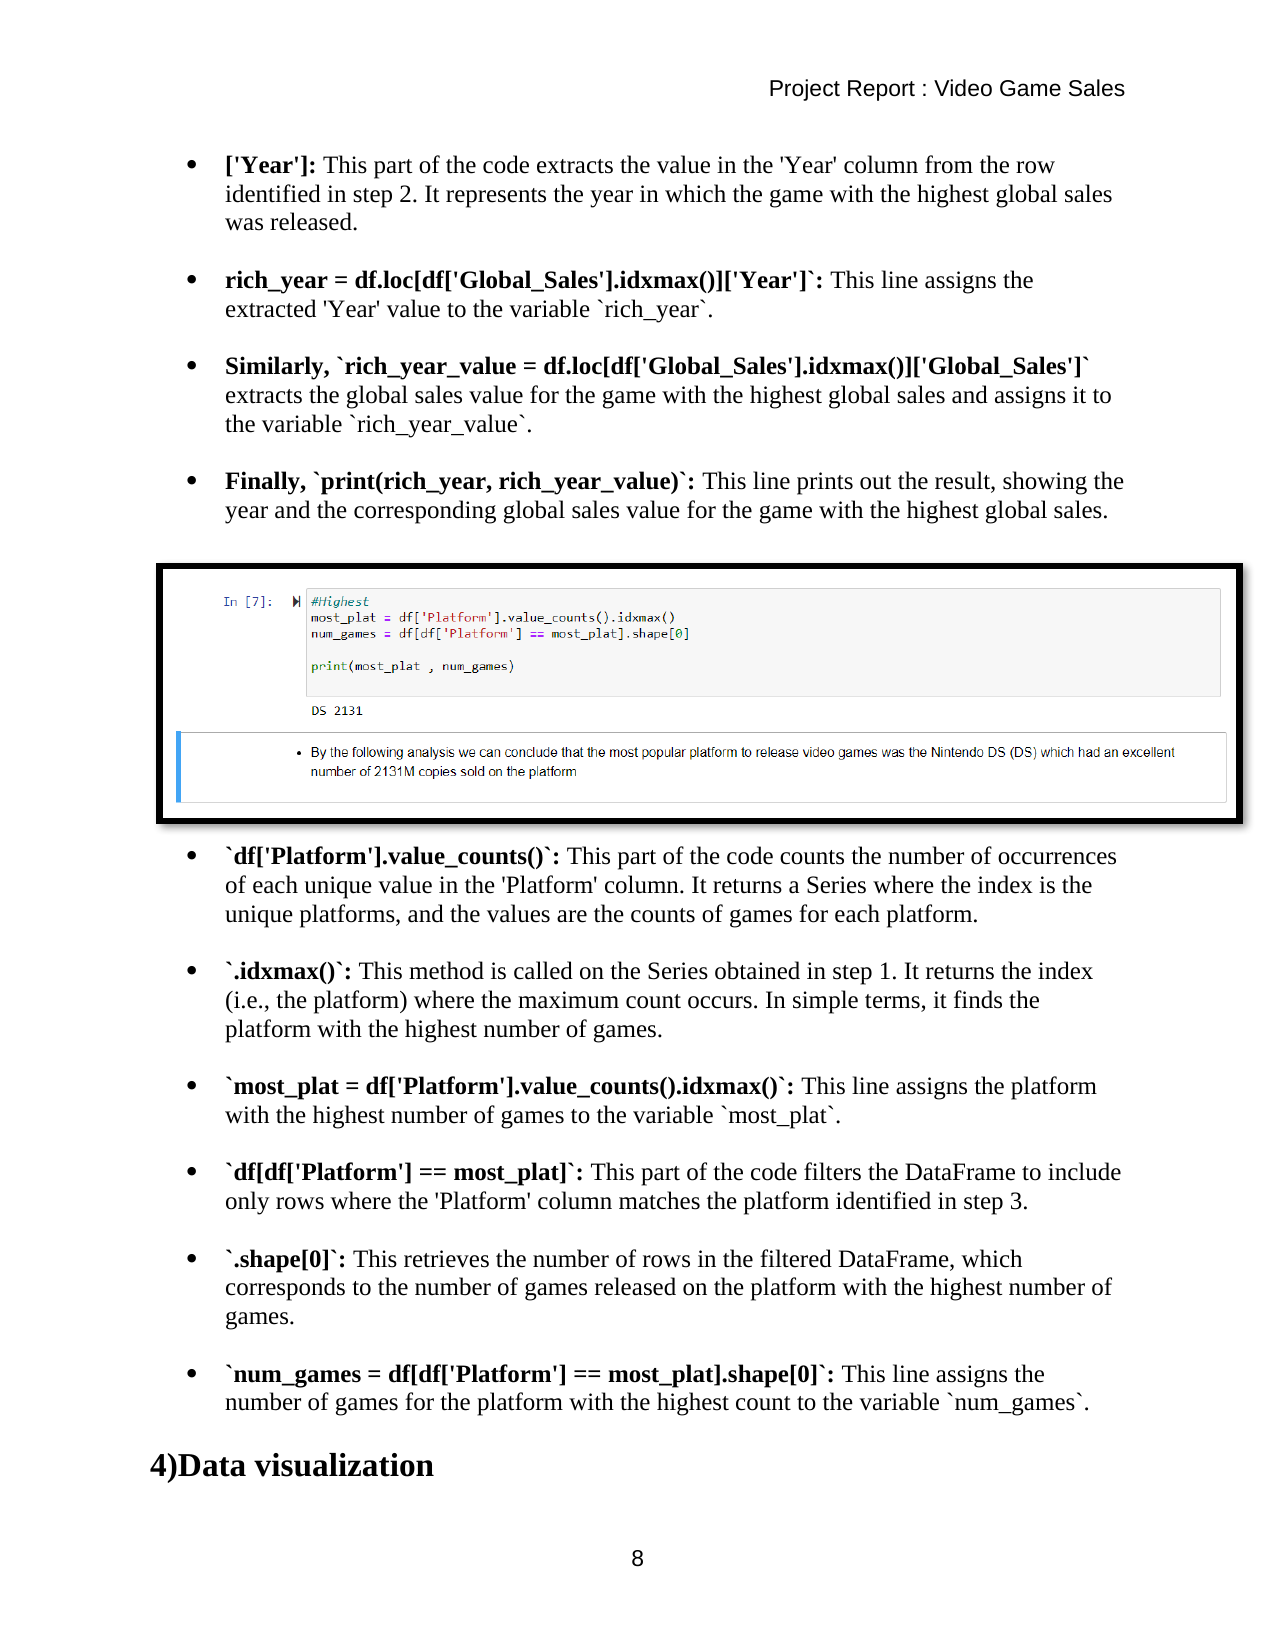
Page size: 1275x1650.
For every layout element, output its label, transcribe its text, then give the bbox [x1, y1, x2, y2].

list `most_plat = df['Platform'].value_counts().idxmax()`: This line assigns the platform with the highest number of games to the variable `most_plat`. [187, 1071, 1125, 1129]
list `.idxmax()`: This method is called on the Series obtained in step 1. It returns the index (i.e., the platform) where the maximum count occurs. In simple terms, it finds the platform with the highest number of games. [187, 956, 1125, 1042]
list Similarly, `rich_year_value = df.loc[df['Global_Sales'].idxmax()]['Global_Sales']` extracts the global sales value for the game with the highest global sales and assigns it to the variable `rich_year_value`. [187, 351, 1125, 437]
list `.shape[0]`: This retrieves the number of rows in the filtered DataFrame, which corresponds to the number of games released on the platform with the highest number of games. [187, 1244, 1125, 1330]
list Finally, `print(rich_year, rich_year_value)`: This line prints out the result, showing the year and the corresponding global sales value for the game with the highest global sales. [187, 466, 1125, 524]
list `df[df['Platform'] == most_plat]`: This part of the code filters the DataFrame to include only rows where the 'Platform' column matches the platform identified in step 3. [187, 1157, 1125, 1215]
picture [163, 569, 1236, 818]
text 4)Data visualization [150, 1445, 1125, 1483]
list `num_games = df[df['Platform'] == most_plat].shape[0]`: This line assigns the number of games for the platform with the highest count to the variable `num_games`. [187, 1359, 1125, 1416]
list `df['Platform'].value_counts()`: This part of the code counts the number of occurrences of each unique value in the 'Platform' column. It returns a Series where the index is the unique platforms, and the values are the counts of games for each platform. [187, 841, 1125, 927]
list ['Year']: This part of the code extracts the value in the 'Year' column from the row identified in step 2. It represents the year in which the game with the highest global sales was released. [187, 150, 1125, 236]
list rich_year = df.loc[df['Global_Sales'].idxmax()]['Year']`: This line assigns the extracted 'Year' value to the variable `rich_year`. [187, 265, 1125, 322]
